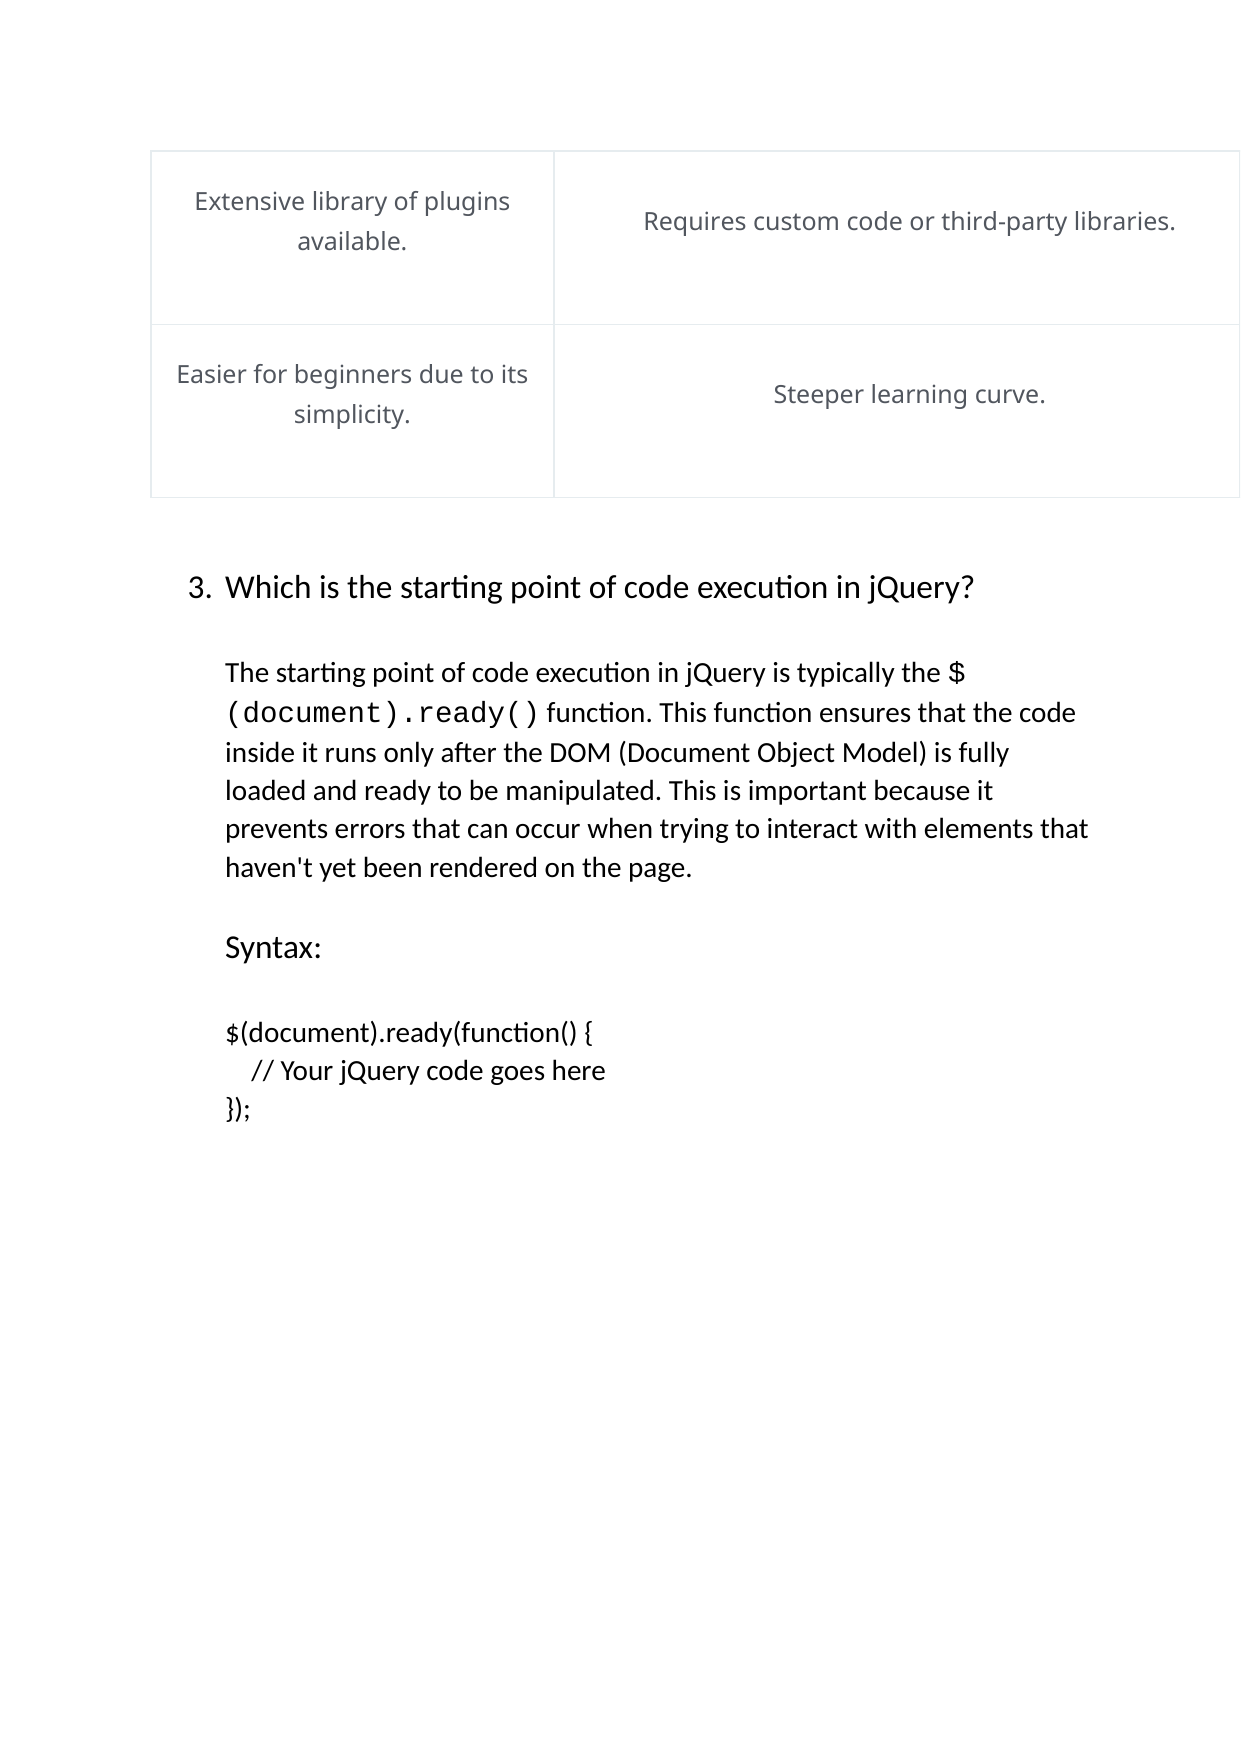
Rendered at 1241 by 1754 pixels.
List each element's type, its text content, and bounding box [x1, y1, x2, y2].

table_cell Easier for beginners due to its simplicity. [152, 325, 553, 497]
list // Your jQuery code goes here [225, 1052, 1090, 1088]
list Syntax: [225, 926, 1090, 967]
list Which is the starting point of code execution in jQuery? [187, 566, 1090, 607]
list $(document).ready(function() { [225, 1014, 1090, 1049]
list The starting point of code execution in jQuery is typically the $(document).ready() function. This function ensures that the code inside it runs only after the DOM (Document Object Model) is fully loaded and ready to be manipulated. This is important because it prevents errors that can occur when trying to interact with elements that haven't yet been rendered on the page. [225, 654, 1090, 884]
table_cell Extensive library of plugins available. [152, 152, 553, 323]
table_cell Steeper learning curve. [555, 325, 1239, 497]
list }); [225, 1091, 1090, 1126]
table_cell Requires custom code or third-party libraries. [555, 152, 1239, 323]
